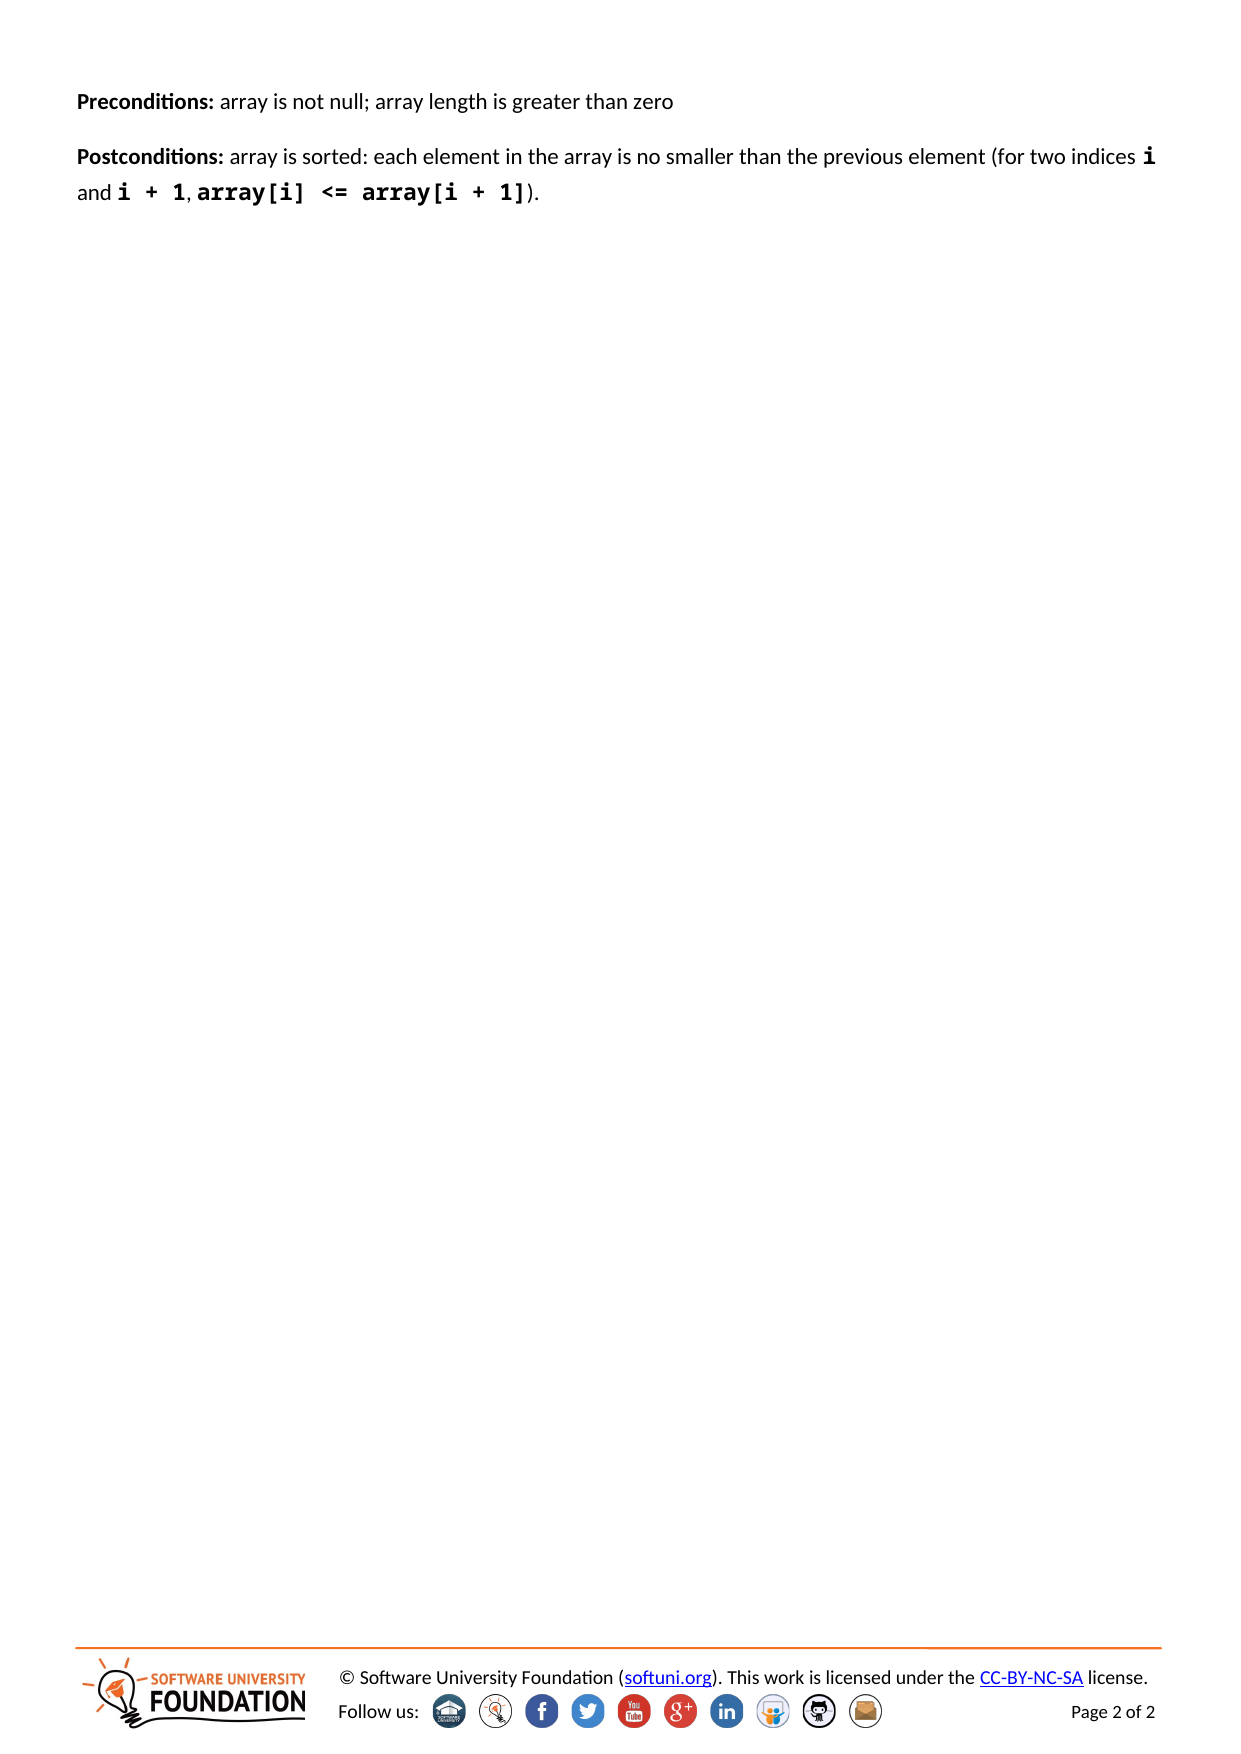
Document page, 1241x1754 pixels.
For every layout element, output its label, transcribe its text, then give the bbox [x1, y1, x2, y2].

picture [849, 1694, 882, 1728]
picture [802, 1694, 836, 1728]
picture [479, 1694, 512, 1728]
picture [617, 1694, 651, 1728]
text Postconditions: array is sorted: each element in the array is no smaller than the previous element (for two indices i and i + 1, array[i] <= array[i + 1]). [77, 140, 1163, 207]
picture [81, 1656, 305, 1729]
picture [710, 1694, 744, 1728]
picture [525, 1694, 559, 1728]
picture [571, 1694, 605, 1728]
picture [432, 1694, 466, 1728]
picture [664, 1694, 697, 1728]
text Preconditions: array is not null; array length is greater than zero [77, 87, 1163, 115]
picture [756, 1694, 790, 1728]
